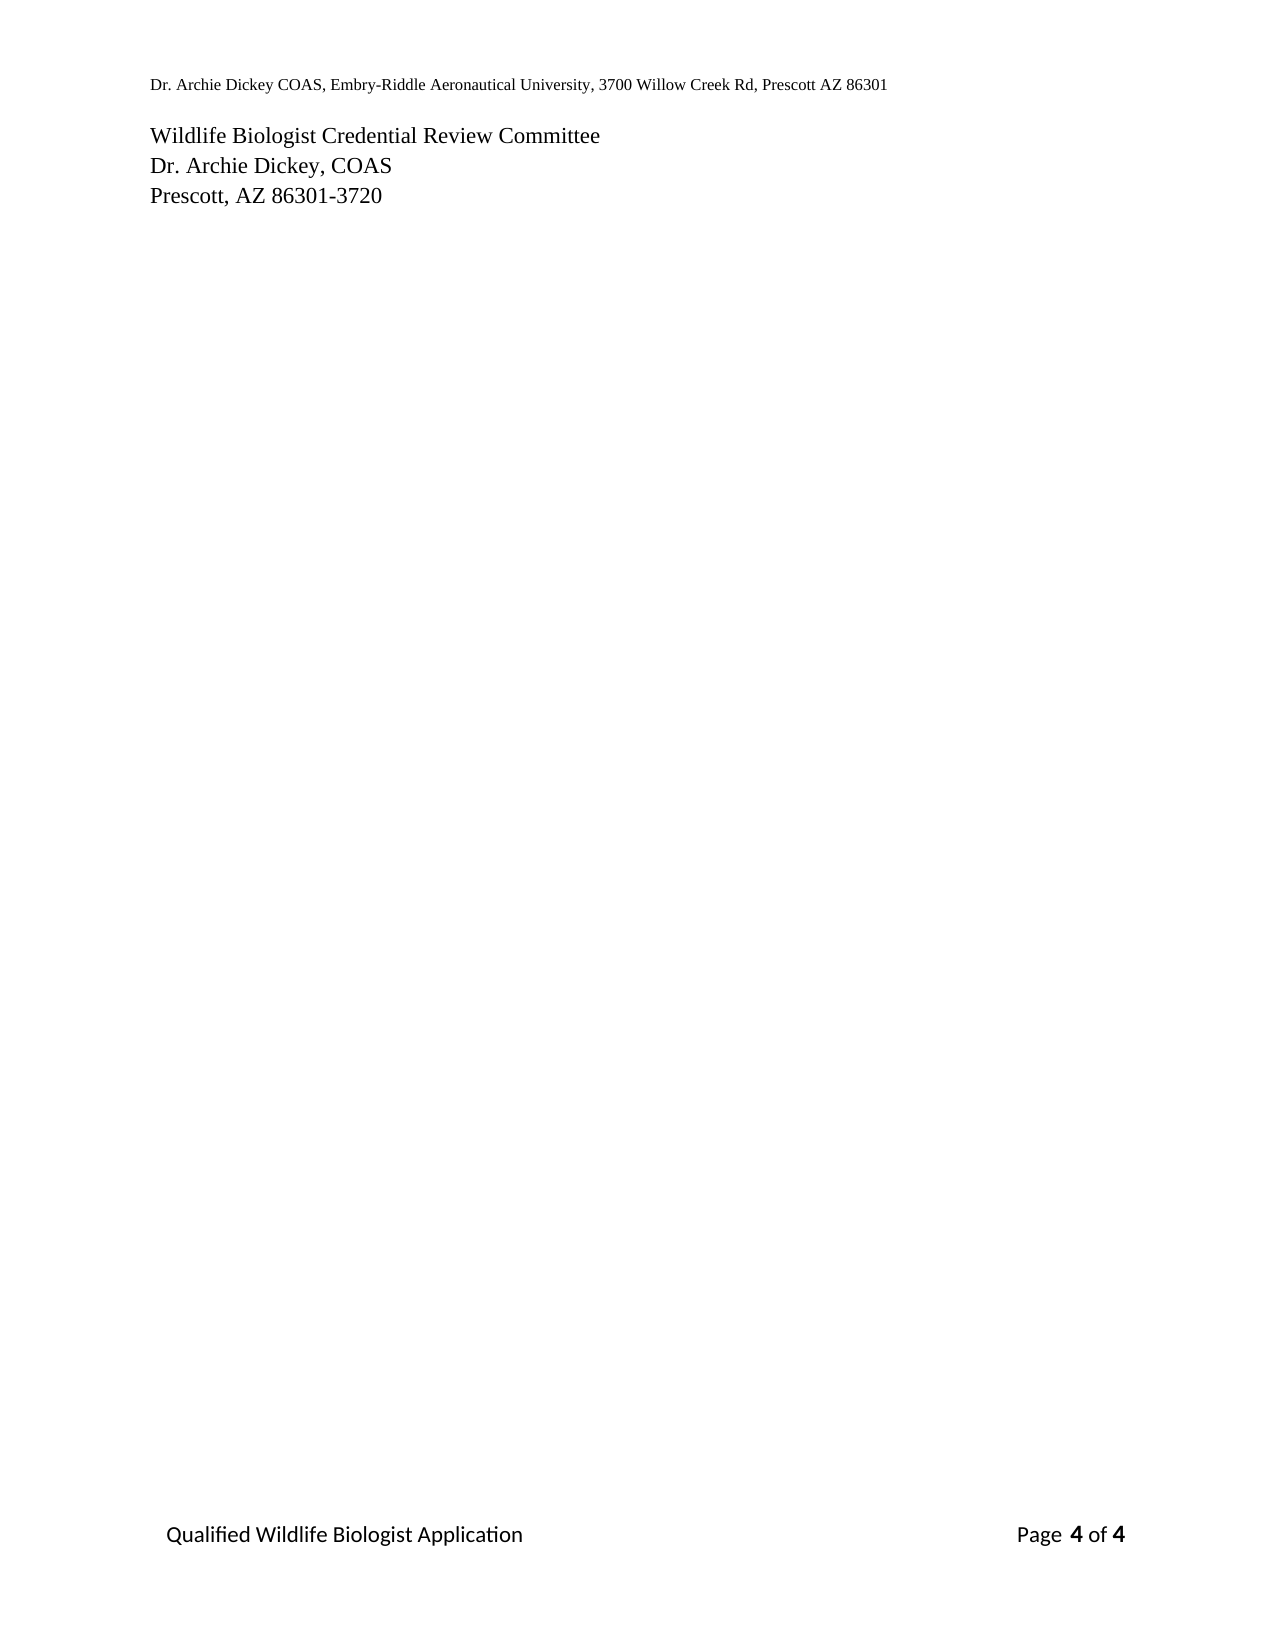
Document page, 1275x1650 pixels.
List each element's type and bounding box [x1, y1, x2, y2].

text [150, 122, 1125, 209]
